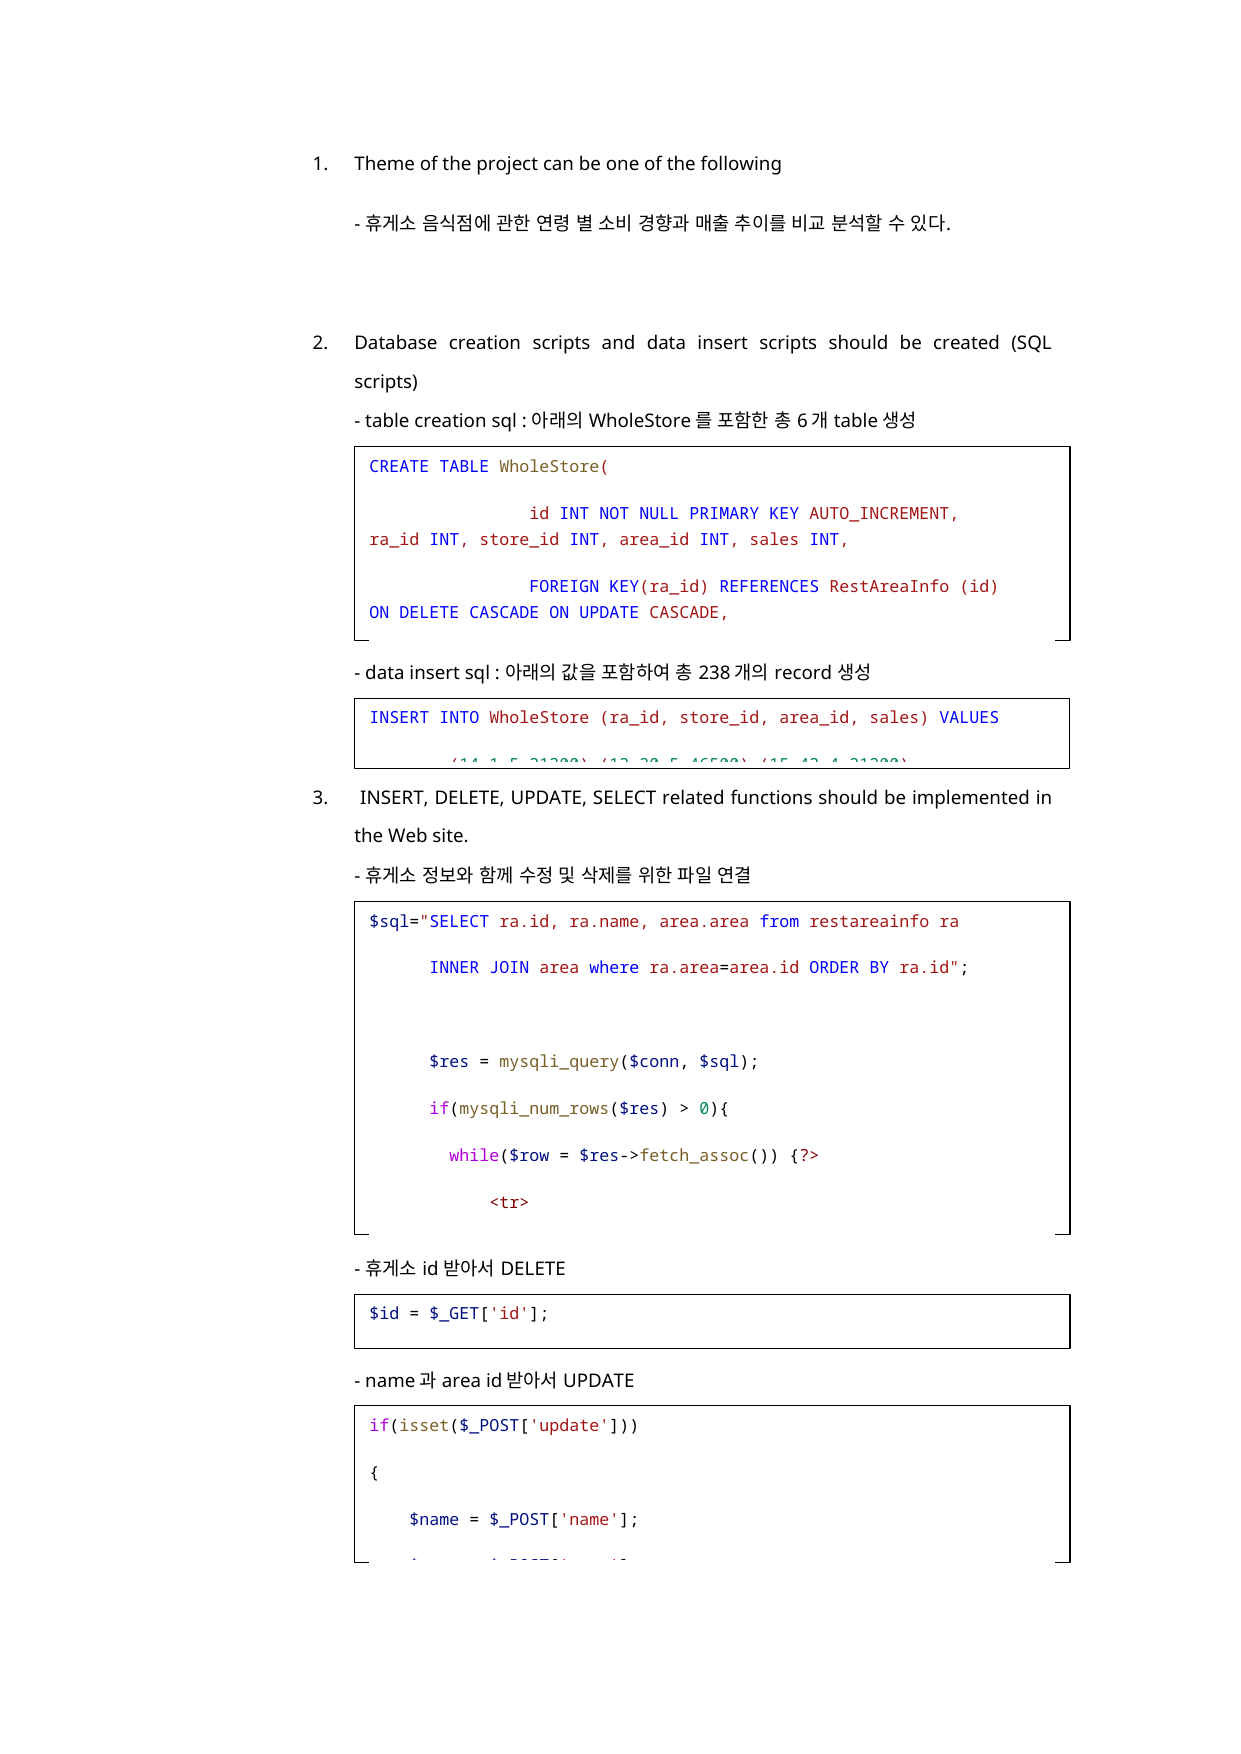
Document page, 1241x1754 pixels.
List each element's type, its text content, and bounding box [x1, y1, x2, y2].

list - 휴게소 id 받아서 DELETE [354, 1254, 1053, 1281]
list - table creation sql : 아래의 WholeStore를 포함한 총 6개 table생성 [354, 406, 1053, 433]
list Database creation scripts and data insert scripts should be created (SQL scripts) [312, 330, 1053, 393]
list - data insert sql : 아래의 값을 포함하여 총 238개의 record 생성 [354, 641, 1053, 684]
list - 휴게소 정보와 함께 수정 및 삭제를 위한 파일 연결 [354, 861, 1053, 888]
text - 휴게소 음식점에 관한 연령 별 소비 경향과 매출 추이를 비교 분석할 수 있다. [354, 209, 1053, 236]
list Theme of the project can be one of the following [312, 150, 1053, 176]
list INSERT, DELETE, UPDATE, SELECT related functions should be implemented in the Web site. [312, 784, 1053, 848]
list - name과 area id받아서 UPDATE [354, 1365, 1053, 1392]
